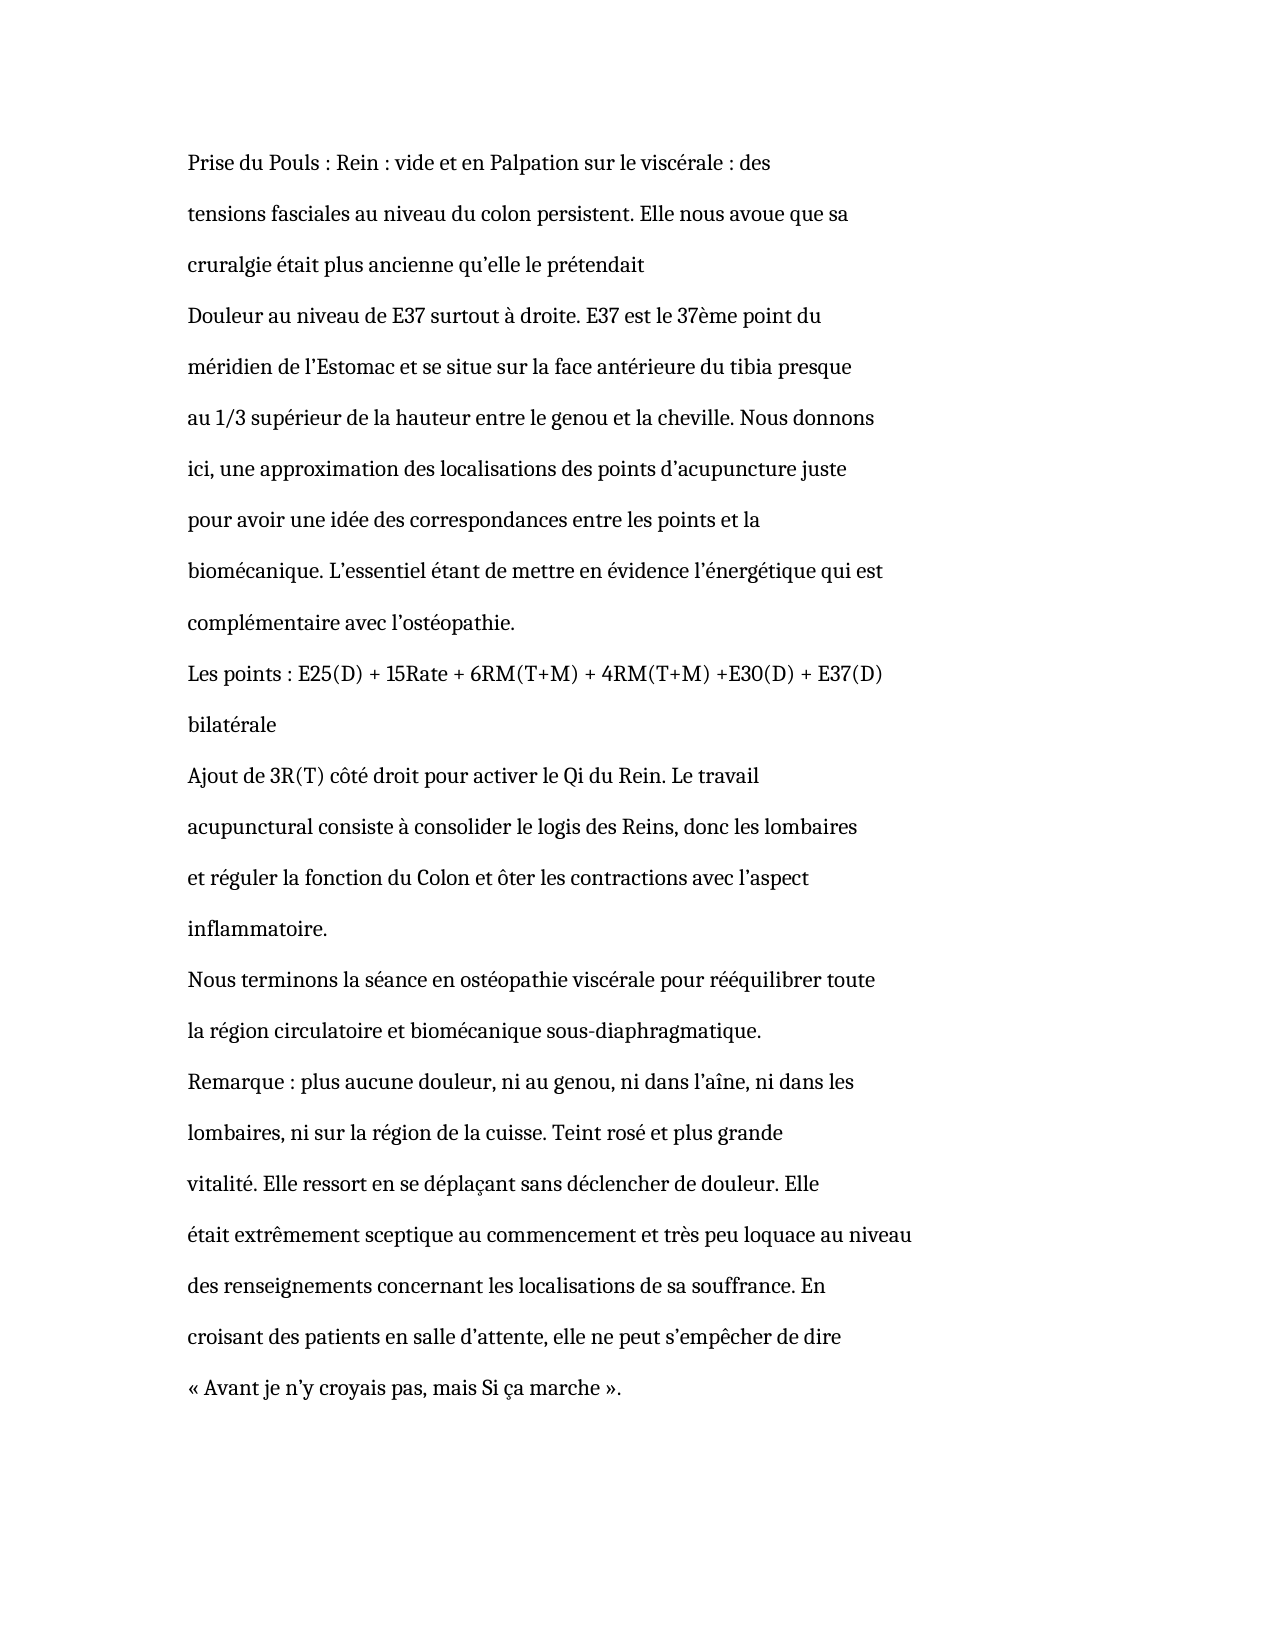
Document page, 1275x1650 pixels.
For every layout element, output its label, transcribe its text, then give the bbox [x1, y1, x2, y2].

text ici, une approximation des localisations des points d’acupuncture juste [187, 456, 1087, 483]
text Les points : E25(D) + 15Rate + 6RM(T+M) + 4RM(T+M) +E30(D) + E37(D) [187, 660, 1087, 687]
text au 1/3 supérieur de la hauteur entre le genou et la cheville. Nous donnons [187, 405, 1087, 432]
text méridien de l’Estomac et se situe sur la face antérieure du tibia presque [187, 354, 1087, 381]
text croisant des patients en salle d’attente, elle ne peut s’empêcher de dire [187, 1324, 1087, 1350]
text Ajout de 3R(T) côté droit pour activer le Qi du Rein. Le travail [187, 762, 1087, 789]
text était extrêmement sceptique au commencement et très peu loquace au niveau [187, 1222, 1087, 1248]
text Remarque : plus aucune douleur, ni au genou, ni dans l’aîne, ni dans les [187, 1069, 1087, 1095]
text inflammatoire. [187, 916, 1087, 942]
text complémentaire avec l’ostéopathie. [187, 609, 1087, 636]
text « Avant je n’y croyais pas, mais Si ça marche ». [187, 1375, 1087, 1401]
text Nous terminons la séance en ostéopathie viscérale pour rééquilibrer toute [187, 967, 1087, 993]
text la région circulatoire et biomécanique sous-diaphragmatique. [187, 1018, 1087, 1044]
text cruralgie était plus ancienne qu’elle le prétendait [187, 252, 1087, 278]
text Prise du Pouls : Rein : vide et en Palpation sur le viscérale : des [187, 150, 1087, 176]
text tensions fasciales au niveau du colon persistent. Elle nous avoue que sa [187, 201, 1087, 227]
text pour avoir une idée des correspondances entre les points et la [187, 507, 1087, 534]
text et réguler la fonction du Colon et ôter les contractions avec l’aspect [187, 864, 1087, 891]
text vitalité. Elle ressort en se déplaçant sans déclencher de douleur. Elle [187, 1171, 1087, 1197]
text lombaires, ni sur la région de la cuisse. Teint rosé et plus grande [187, 1120, 1087, 1146]
text biomécanique. L’essentiel étant de mettre en évidence l’énergétique qui est [187, 558, 1087, 585]
text des renseignements concernant les localisations de sa souffrance. En [187, 1273, 1087, 1299]
text acupunctural consiste à consolider le logis des Reins, donc les lombaires [187, 813, 1087, 840]
text Douleur au niveau de E37 surtout à droite. E37 est le 37ème point du [187, 303, 1087, 329]
text bilatérale [187, 711, 1087, 738]
